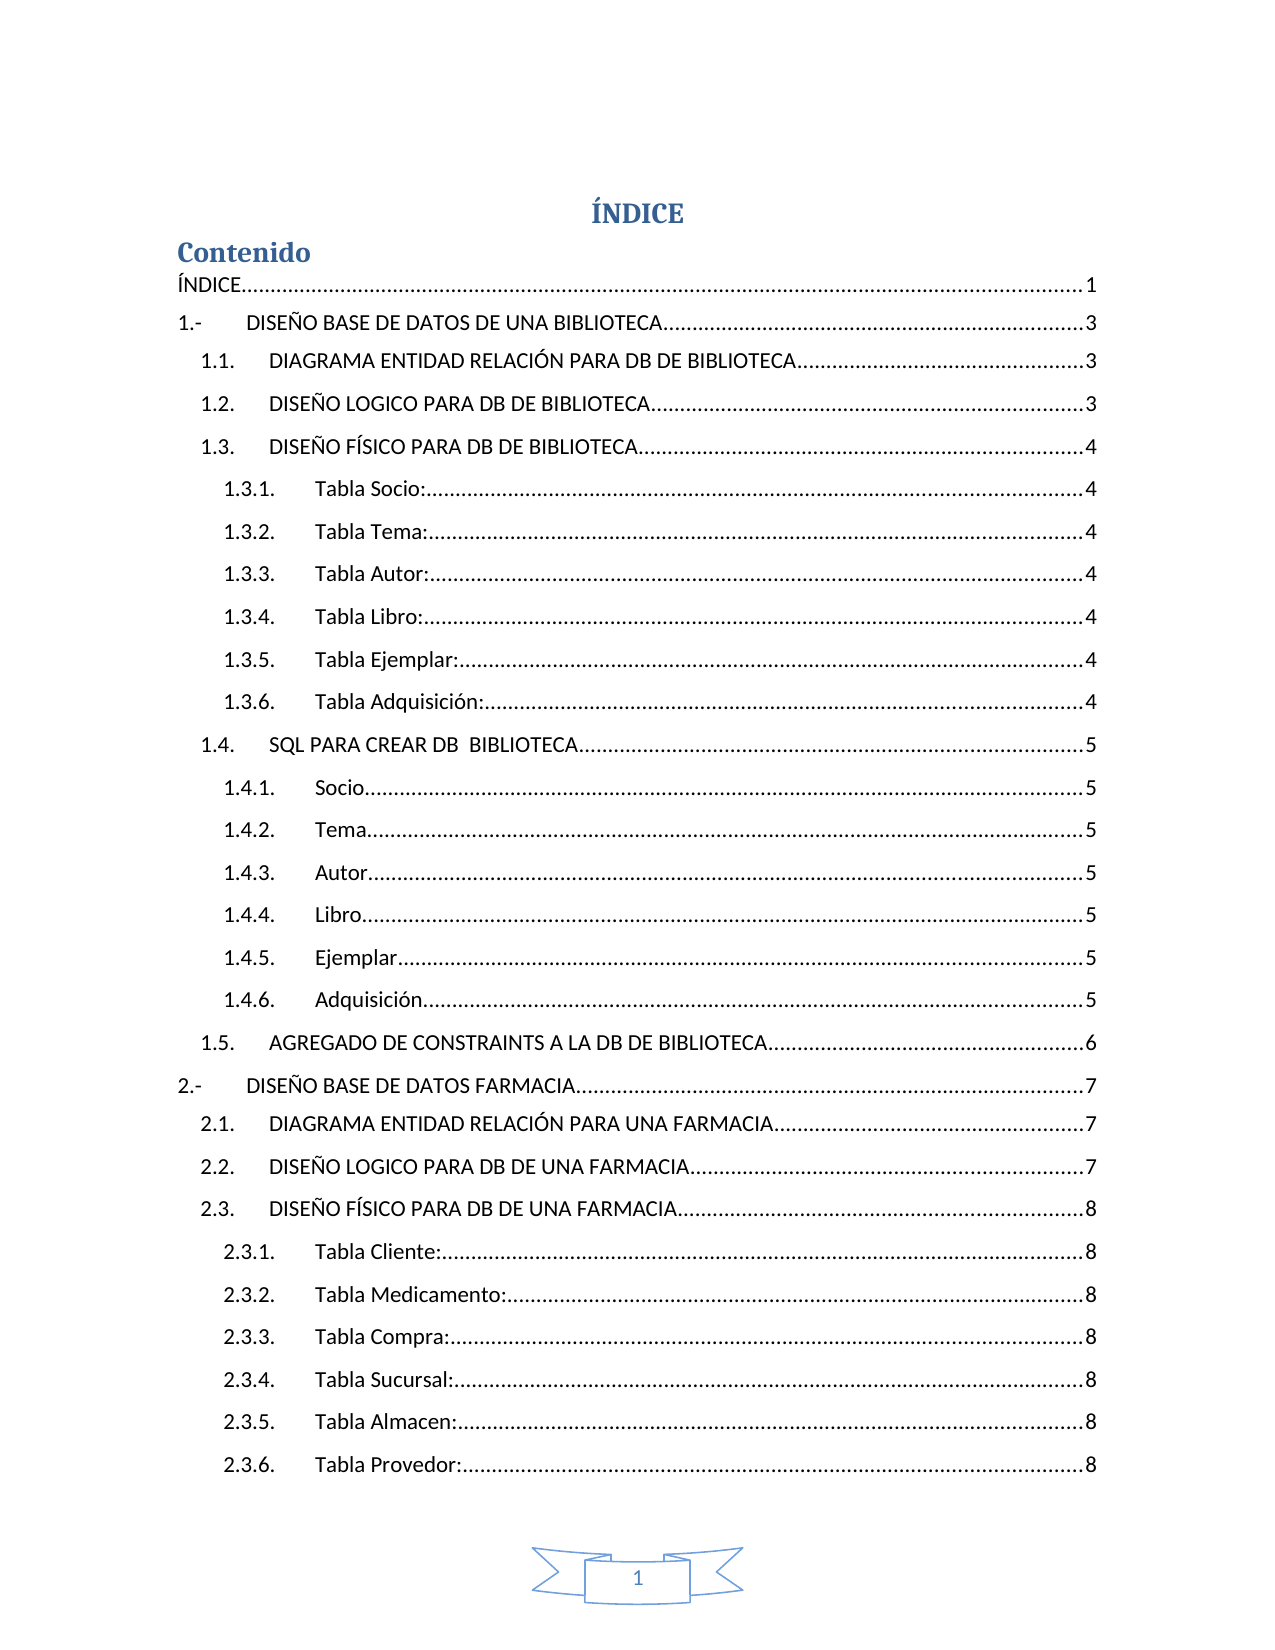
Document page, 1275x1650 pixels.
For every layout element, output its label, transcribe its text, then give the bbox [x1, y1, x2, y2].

subtitle ÍNDICE [177, 198, 1098, 231]
